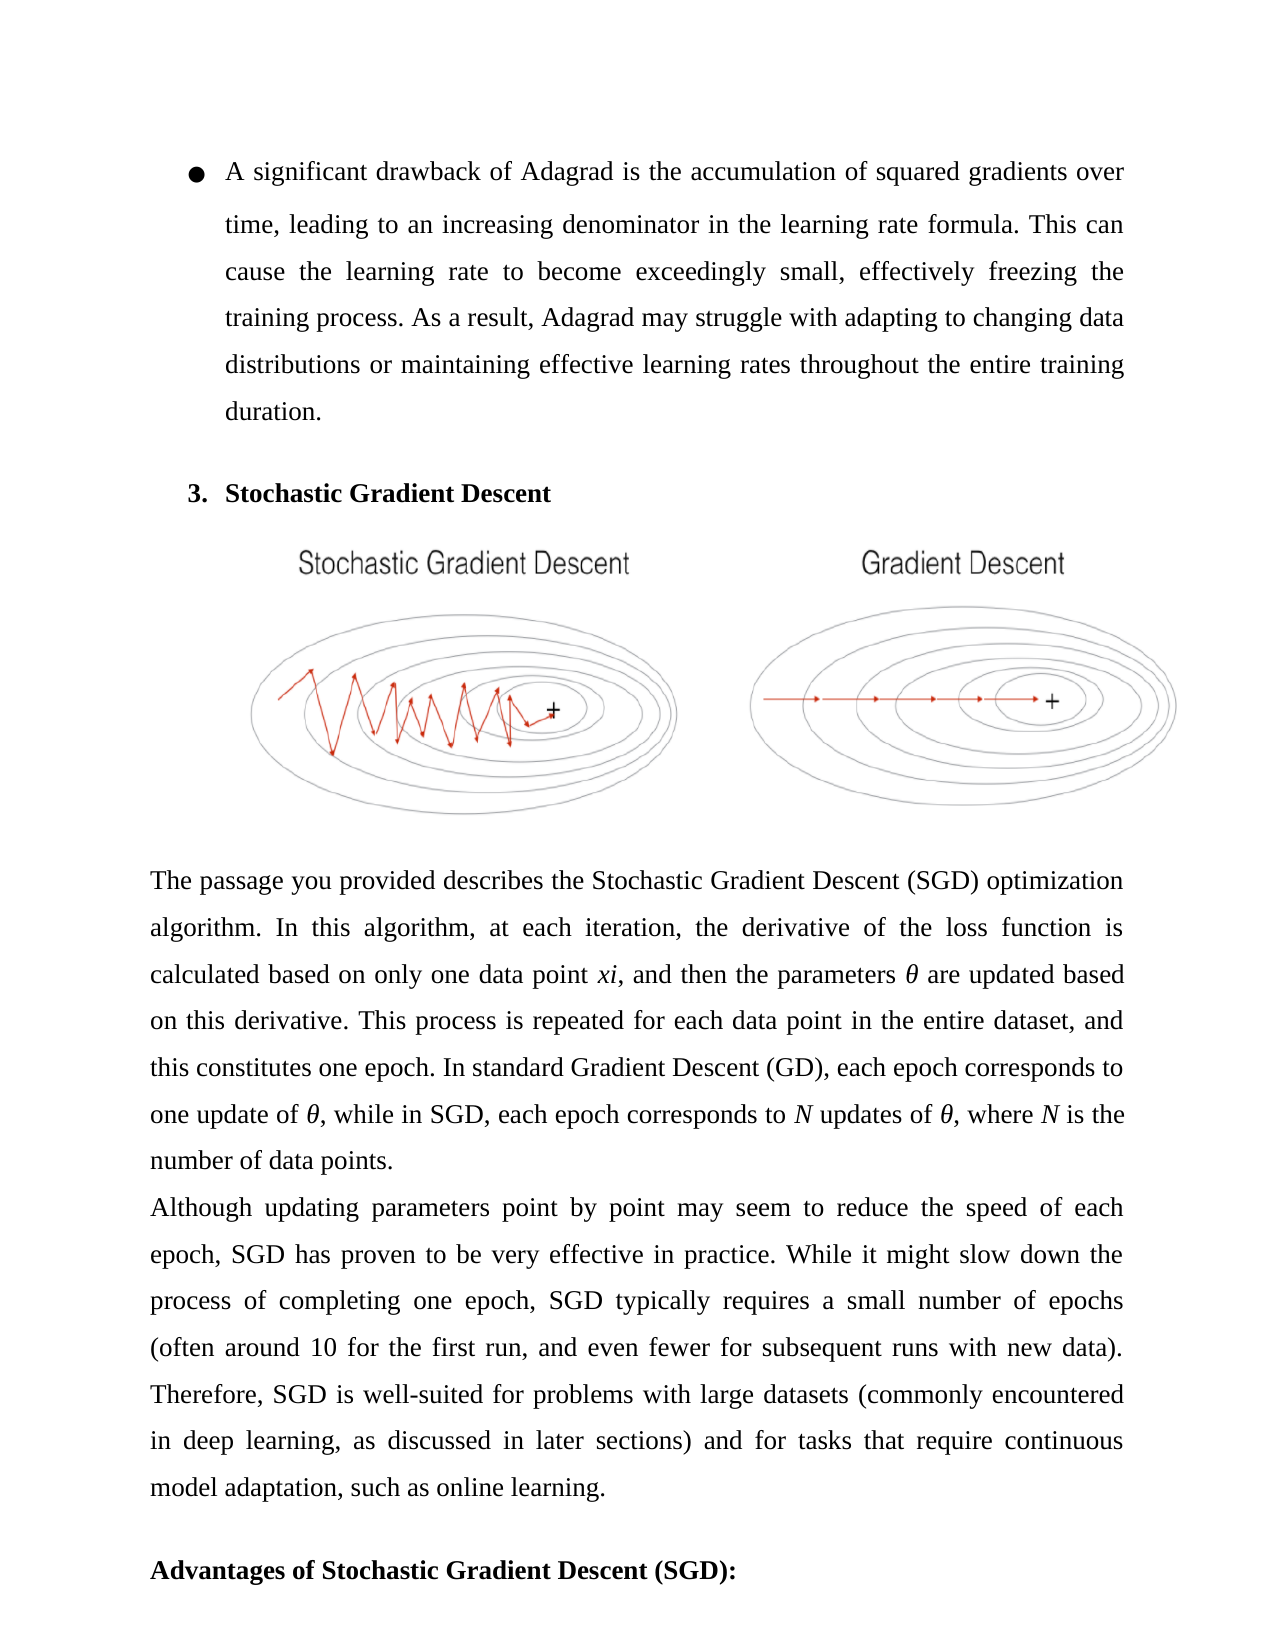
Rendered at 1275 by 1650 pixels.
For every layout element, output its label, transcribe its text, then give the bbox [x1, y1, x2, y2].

text The passage you provided describes the Stochastic Gradient Descent (SGD) optimization algorithm. In this algorithm, at each iteration, the derivative of the loss function is calculated based on only one data point xi​, and then the parameters θ are updated based on this derivative. This process is repeated for each data point in the entire dataset, and this constitutes one epoch. In standard Gradient Descent (GD), each epoch corresponds to one update of θ, while in SGD, each epoch corresponds to N updates of θ, where N is the number of data points. [150, 864, 1125, 1176]
subtitle Stochastic Gradient Descent [187, 478, 1125, 509]
text Although updating parameters point by point may seem to reduce the speed of each epoch, SGD has proven to be very effective in practice. While it might slow down the process of completing one epoch, SGD typically requires a small number of epochs (often around 10 for the first run, and even fewer for subsequent runs with new data). Therefore, SGD is well-suited for problems with large datasets (commonly encountered in deep learning, as discussed in later sections) and for tasks that require continuous model adaptation, such as online learning. [150, 1191, 1125, 1502]
picture [225, 524, 1200, 829]
list A significant drawback of Adagrad is the accumulation of squared gradients over time, leading to an increasing denominator in the learning rate formula. This can cause the learning rate to become exceedingly small, effectively freezing the training process. As a result, Adagrad may struggle with adapting to changing data distributions or maintaining effective learning rates throughout the entire training duration. [187, 150, 1125, 426]
text Advantages of Stochastic Gradient Descent (SGD): [150, 1554, 1125, 1585]
